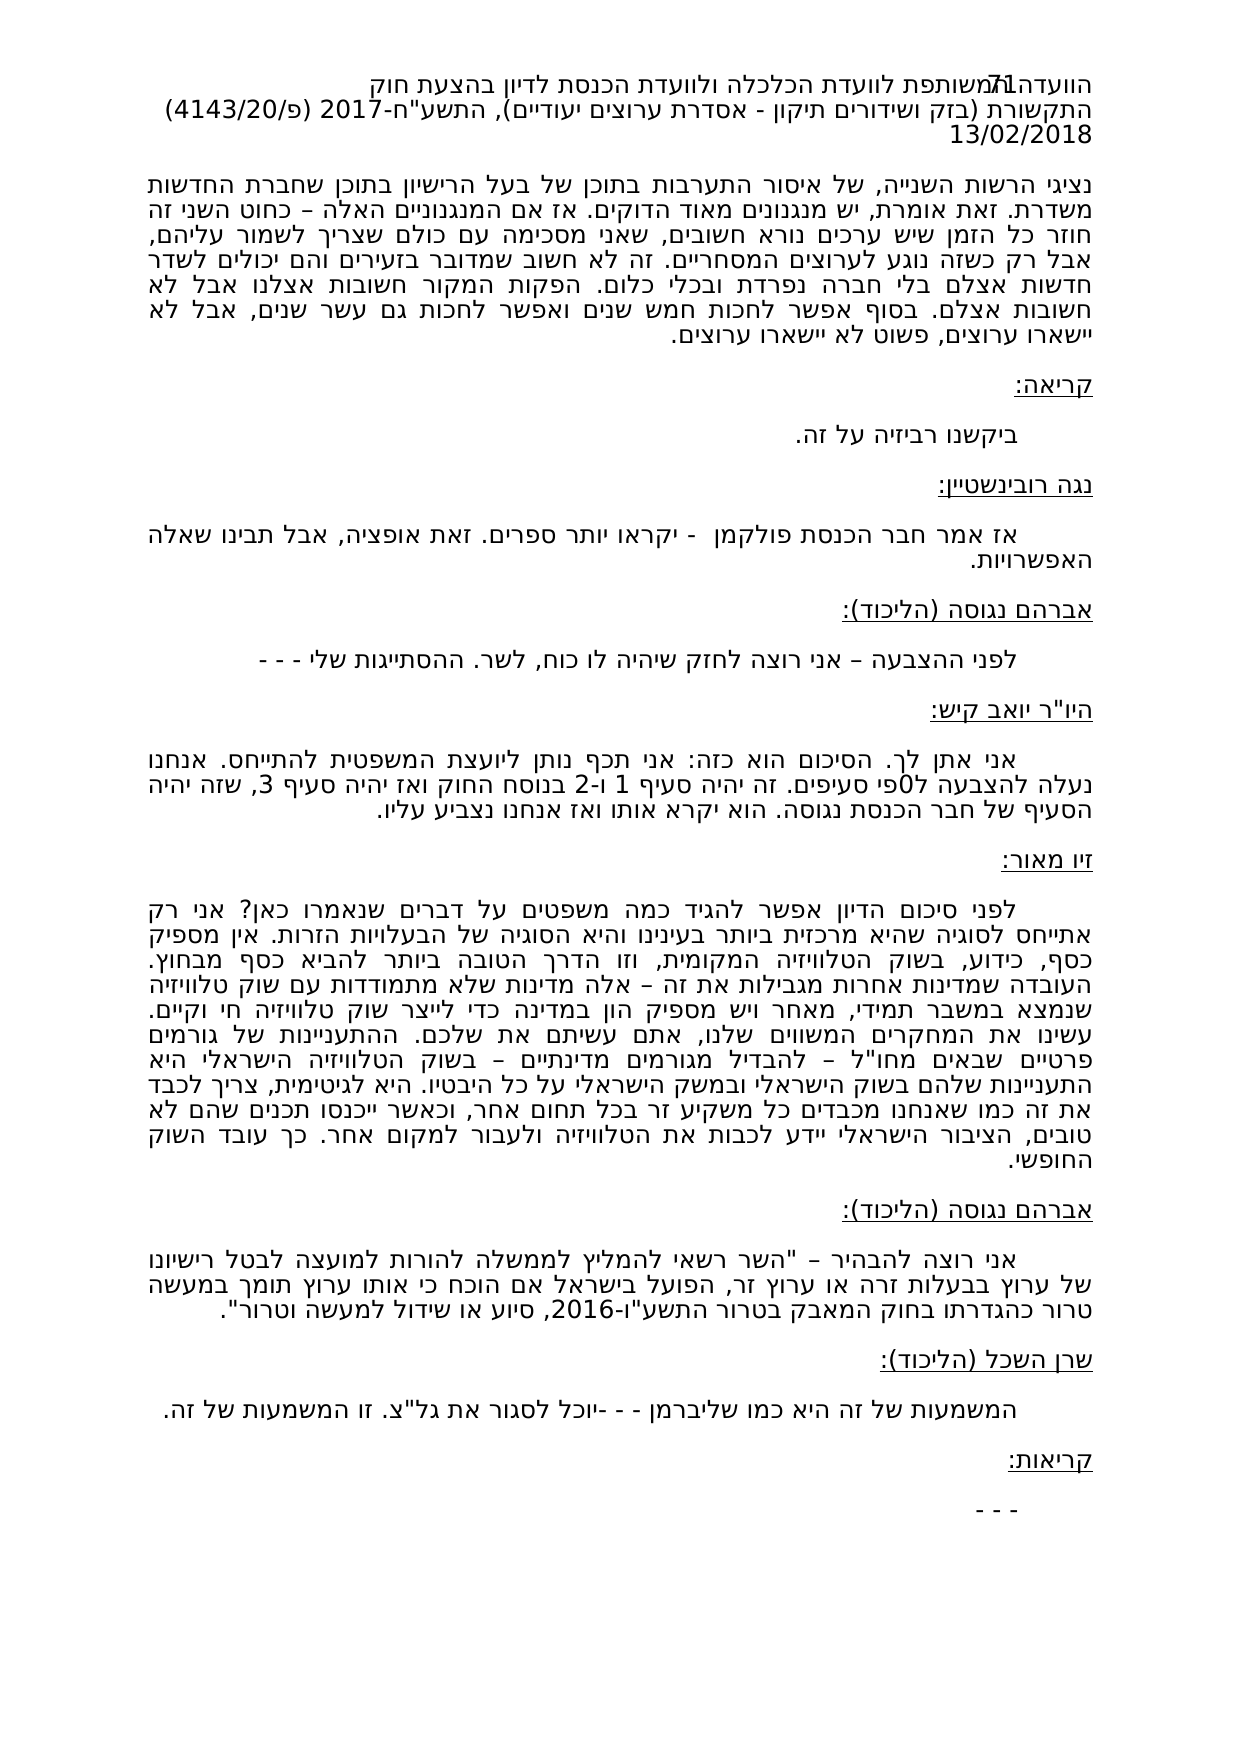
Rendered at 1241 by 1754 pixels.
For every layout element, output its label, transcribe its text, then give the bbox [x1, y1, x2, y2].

text המשמעות של זה היא כמו שליברמן - - -יוכל לסגור את גל"צ. זו המשמעות של זה. [147, 1399, 1093, 1424]
text אני אתן לך. הסיכום הוא כזה: אני תכף נותן ליועצת המשפטית להתייחס. אנחנו נעלה להצבעה ל0פי סעיפים. זה יהיה סעיף 1 ו-2 בנוסח החוק ואז יהיה סעיף 3, שזה יהיה הסעיף של חבר הכנסת נגוסה. הוא יקרא אותו ואז אנחנו נצביע עליו. [147, 749, 1093, 824]
text קריאה: [147, 374, 1093, 399]
text ביקשנו רביזיה על זה. [147, 424, 1093, 449]
text שרן השכל (הליכוד): [147, 1349, 1093, 1374]
text אברהם נגוסה (הליכוד): [147, 1199, 1093, 1224]
text - - - [147, 1499, 1093, 1524]
text לפני סיכום הדיון אפשר להגיד כמה משפטים על דברים שנאמרו כאן? אני רק אתייחס לסוגיה שהיא מרכזית ביותר בעינינו והיא הסוגיה של הבעלויות הזרות. אין מספיק כסף, כידוע, בשוק הטלוויזיה המקומית, וזו הדרך הטובה ביותר להביא כסף מבחוץ. העובדה שמדינות אחרות מגבילות את זה – אלה מדינות שלא מתמודדות עם שוק טלוויזיה שנמצא במשבר תמידי, מאחר ויש מספיק הון במדינה כדי לייצר שוק טלוויזיה חי וקיים. עשינו את המחקרים המשווים שלנו, אתם עשיתם את שלכם. ההתעניינות של גורמים פרטיים שבאים מחו"ל – להבדיל מגורמים מדינתיים – בשוק הטלוויזיה הישראלי היא התעניינות שלהם בשוק הישראלי ובמשק הישראלי על כל היבטיו. היא לגיטימית, צריך לכבד את זה כמו שאנחנו מכבדים כל משקיע זר בכל תחום אחר, וכאשר ייכנסו תכנים שהם לא טובים, הציבור הישראלי יידע לכבות את הטלוויזיה ולעבור למקום אחר. כך עובד השוק החופשי. [147, 899, 1093, 1174]
text היו"ר יואב קיש: [147, 699, 1093, 724]
text נגה רובינשטיין: [147, 474, 1093, 499]
text אז אמר חבר הכנסת פולקמן - יקראו יותר ספרים. זאת אופציה, אבל תבינו שאלה האפשרויות. [147, 524, 1093, 574]
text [147, 174, 1093, 349]
text קריאות: [147, 1449, 1093, 1474]
text לפני ההצבעה – אני רוצה לחזק שיהיה לו כוח, לשר. ההסתייגות שלי - - - [147, 649, 1093, 674]
text זיו מאור: [147, 849, 1093, 874]
text אברהם נגוסה (הליכוד): [147, 599, 1093, 624]
text אני רוצה להבהיר – "השר רשאי להמליץ לממשלה להורות למועצה לבטל רישיונו של ערוץ בבעלות זרה או ערוץ זר, הפועל בישראל אם הוכח כי אותו ערוץ תומך במעשה טרור כהגדרתו בחוק המאבק בטרור התשע"ו-2016, סיוע או שידול למעשה וטרור". [147, 1249, 1093, 1324]
